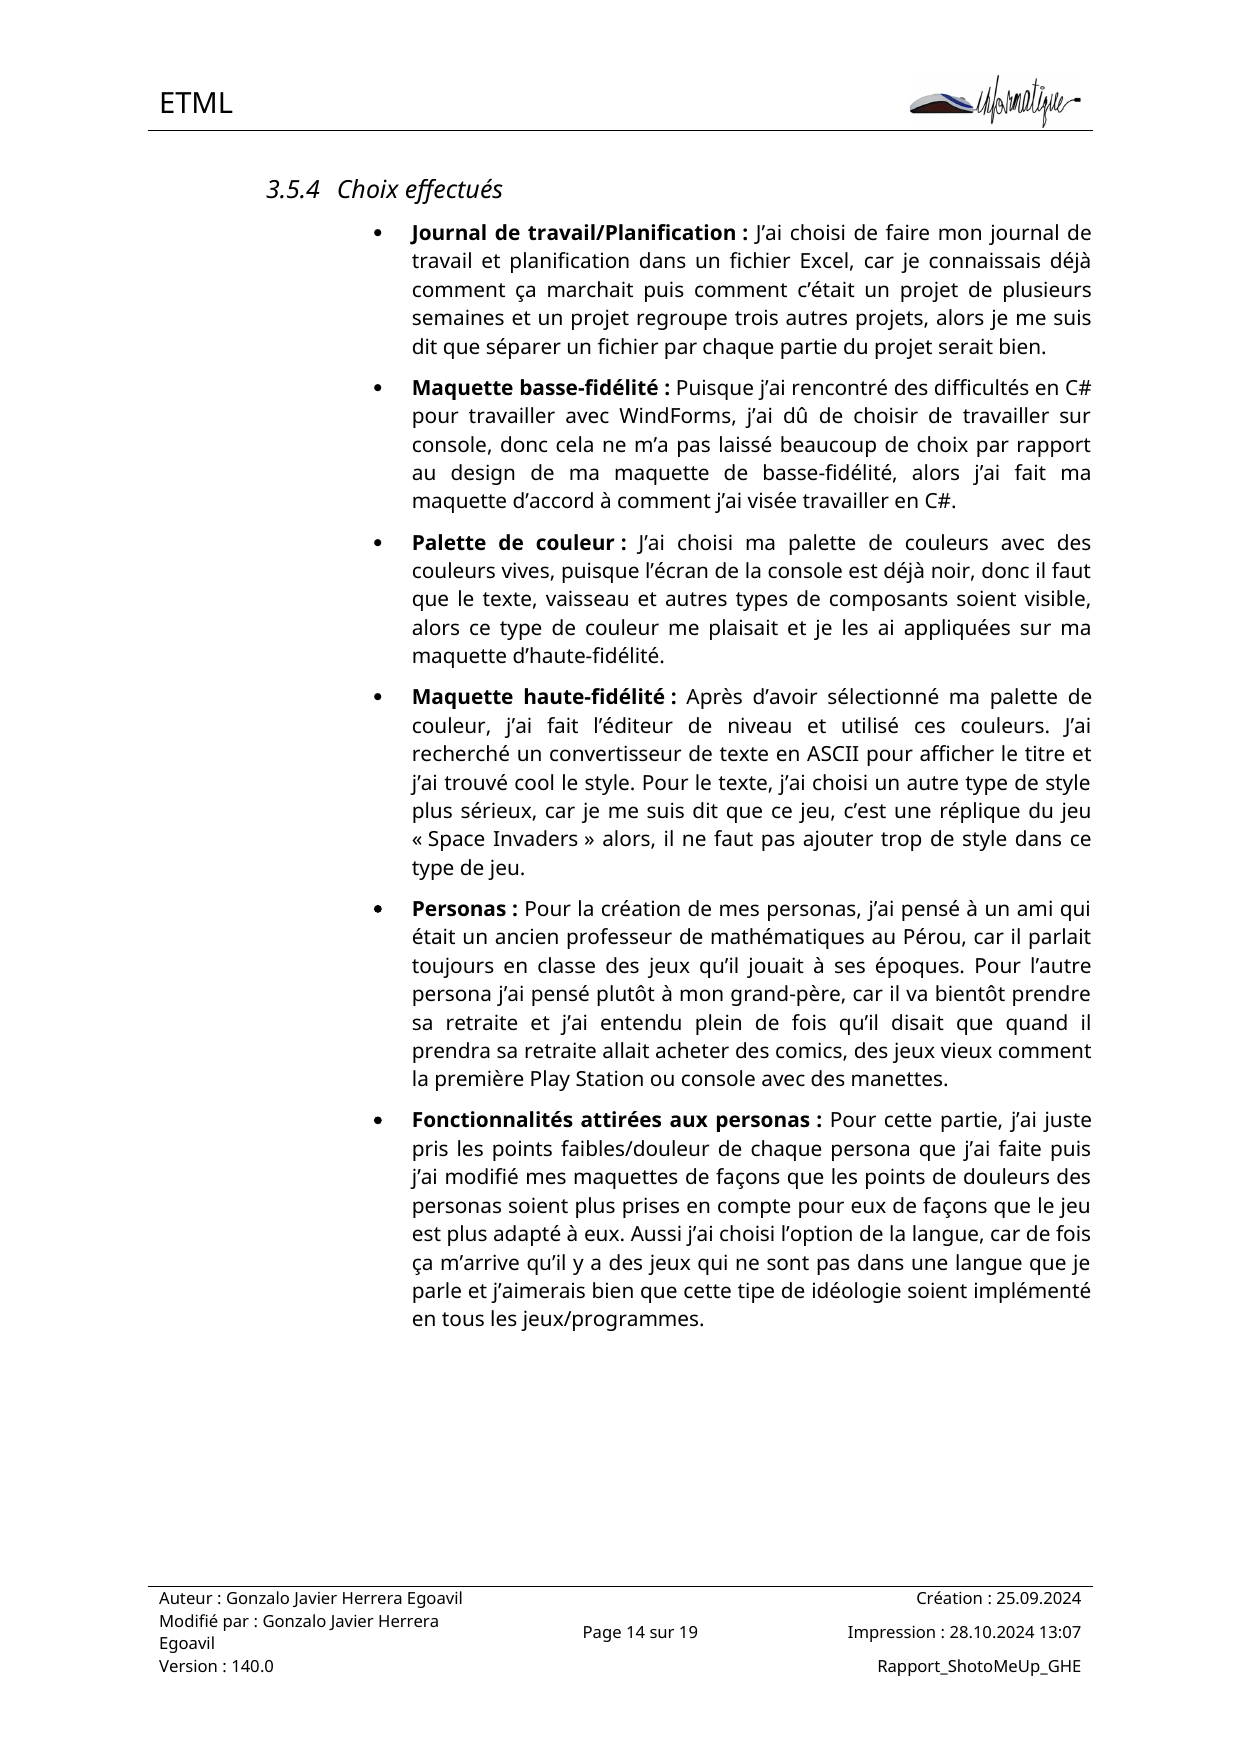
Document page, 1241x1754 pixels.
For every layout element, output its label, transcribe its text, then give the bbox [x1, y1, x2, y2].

list Palette de couleur : J’ai choisi ma palette de couleurs avec des couleurs vives, puisque l’écran de la console est déjà noir, donc il faut que le texte, vaisseau et autres types de composants soient visible, alors ce type de couleur me plaisait et je les ai appliquées sur ma maquette d’haute-fidélité. [374, 528, 1092, 670]
picture [909, 75, 1082, 128]
list Journal de travail/Planification : J’ai choisi de faire mon journal de travail et planification dans un fichier Excel, car je connaissais déjà comment ça marchait puis comment c’était un projet de plusieurs semaines et un projet regroupe trois autres projets, alors je me suis dit que séparer un fichier par chaque partie du projet serait bien. [374, 218, 1092, 360]
list Maquette haute-fidélité : Après d’avoir sélectionné ma palette de couleur, j’ai fait l’éditeur de niveau et utilisé ces couleurs. J’ai recherché un convertisseur de texte en ASCII pour afficher le titre et j’ai trouvé cool le style. Pour le texte, j’ai choisi un autre type de style plus sérieux, car je me suis dit que ce jeu, c’est une réplique du jeu « Space Invaders » alors, il ne faut pas ajouter trop de style dans ce type de jeu. [374, 682, 1092, 881]
list Fonctionnalités attirées aux personas : Pour cette partie, j’ai juste pris les points faibles/douleur de chaque persona que j’ai faite puis j’ai modifié mes maquettes de façons que les points de douleurs des personas soient plus prises en compte pour eux de façons que le jeu est plus adapté à eux. Aussi j’ai choisi l’option de la langue, car de fois ça m’arrive qu’il y a des jeux qui ne sont pas dans une langue que je parle et j’aimerais bien que cette tipe de idéologie soient implémenté en tous les jeux/programmes. [374, 1105, 1092, 1333]
subtitle Choix effectués [266, 172, 1092, 206]
list Personas : Pour la création de mes personas, j’ai pensé à un ami qui était un ancien professeur de mathématiques au Pérou, car il parlait toujours en classe des jeux qu’il jouait à ses époques. Pour l’autre persona j’ai pensé plutôt à mon grand-père, car il va bientôt prendre sa retraite et j’ai entendu plein de fois qu’il disait que quand il prendra sa retraite allait acheter des comics, des jeux vieux comment la première Play Station ou console avec des manettes. [374, 894, 1092, 1093]
list Maquette basse-fidélité : Puisque j’ai rencontré des difficultés en C# pour travailler avec WindForms, j’ai dû de choisir de travailler sur console, donc cela ne m’a pas laissé beaucoup de choix par rapport au design de ma maquette de basse-fidélité, alors j’ai fait ma maquette d’accord à comment j’ai visée travailler en C#. [374, 373, 1092, 515]
